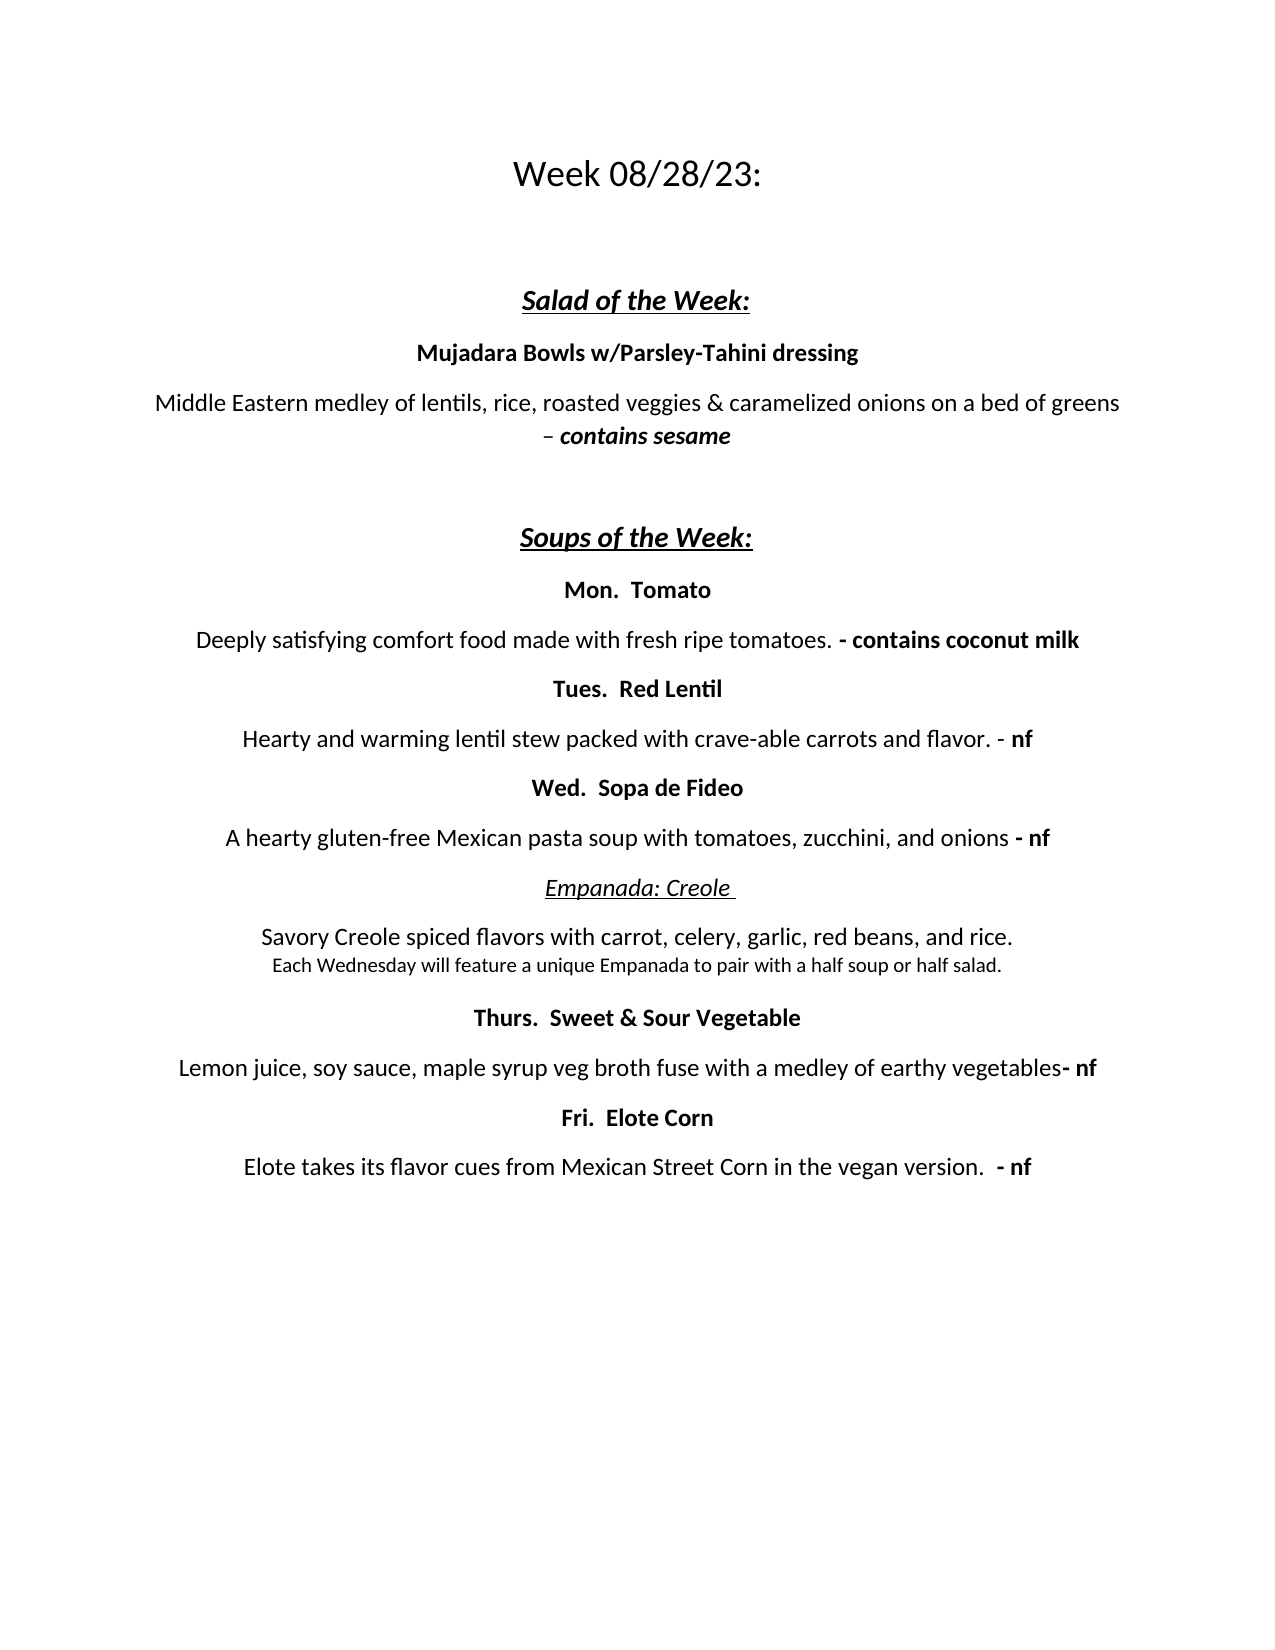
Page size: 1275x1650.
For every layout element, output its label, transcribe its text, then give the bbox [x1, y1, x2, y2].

text Salad of the Week: [150, 282, 1125, 318]
text Empanada: Creole [150, 872, 1125, 902]
text Middle Eastern medley of lentils, rice, roasted veggies & caramelized onions on a bed of greens – contains sesame [150, 387, 1125, 450]
text Savory Creole spiced flavors with carrot, celery, garlic, red beans, and rice. [150, 921, 1125, 952]
text Mon. Tomato [150, 574, 1125, 605]
text Tues. Red Lentil [150, 673, 1125, 704]
text Elote takes its flavor cues from Mexican Street Corn in the vegan version. - nf [150, 1151, 1125, 1182]
text Mujadara Bowls w/Parsley-Tahini dressing [150, 337, 1125, 368]
text Wed. Sopa de Fideo [150, 772, 1125, 803]
text Soups of the Week: [150, 519, 1125, 555]
text Hearty and warming lentil stew packed with crave-able carrots and flavor. - nf [150, 723, 1125, 753]
text Thurs. Sweet & Sour Vegetable [150, 1003, 1125, 1033]
text Week 08/28/23: [150, 150, 1125, 196]
text Deeply satisfying comfort food made with fresh ripe tomatoes. - contains coconut milk [150, 624, 1125, 654]
text Lemon juice, soy sauce, maple syrup veg broth fuse with a medley of earthy vegetables- nf [150, 1052, 1125, 1083]
text Each Wednesday will feature a unique Empanada to pair with a half soup or half salad. [150, 952, 1125, 977]
text Fri. Elote Corn [150, 1102, 1125, 1132]
text A hearty gluten-free Mexican pasta soup with tomatoes, zucchini, and onions - nf [150, 822, 1125, 853]
